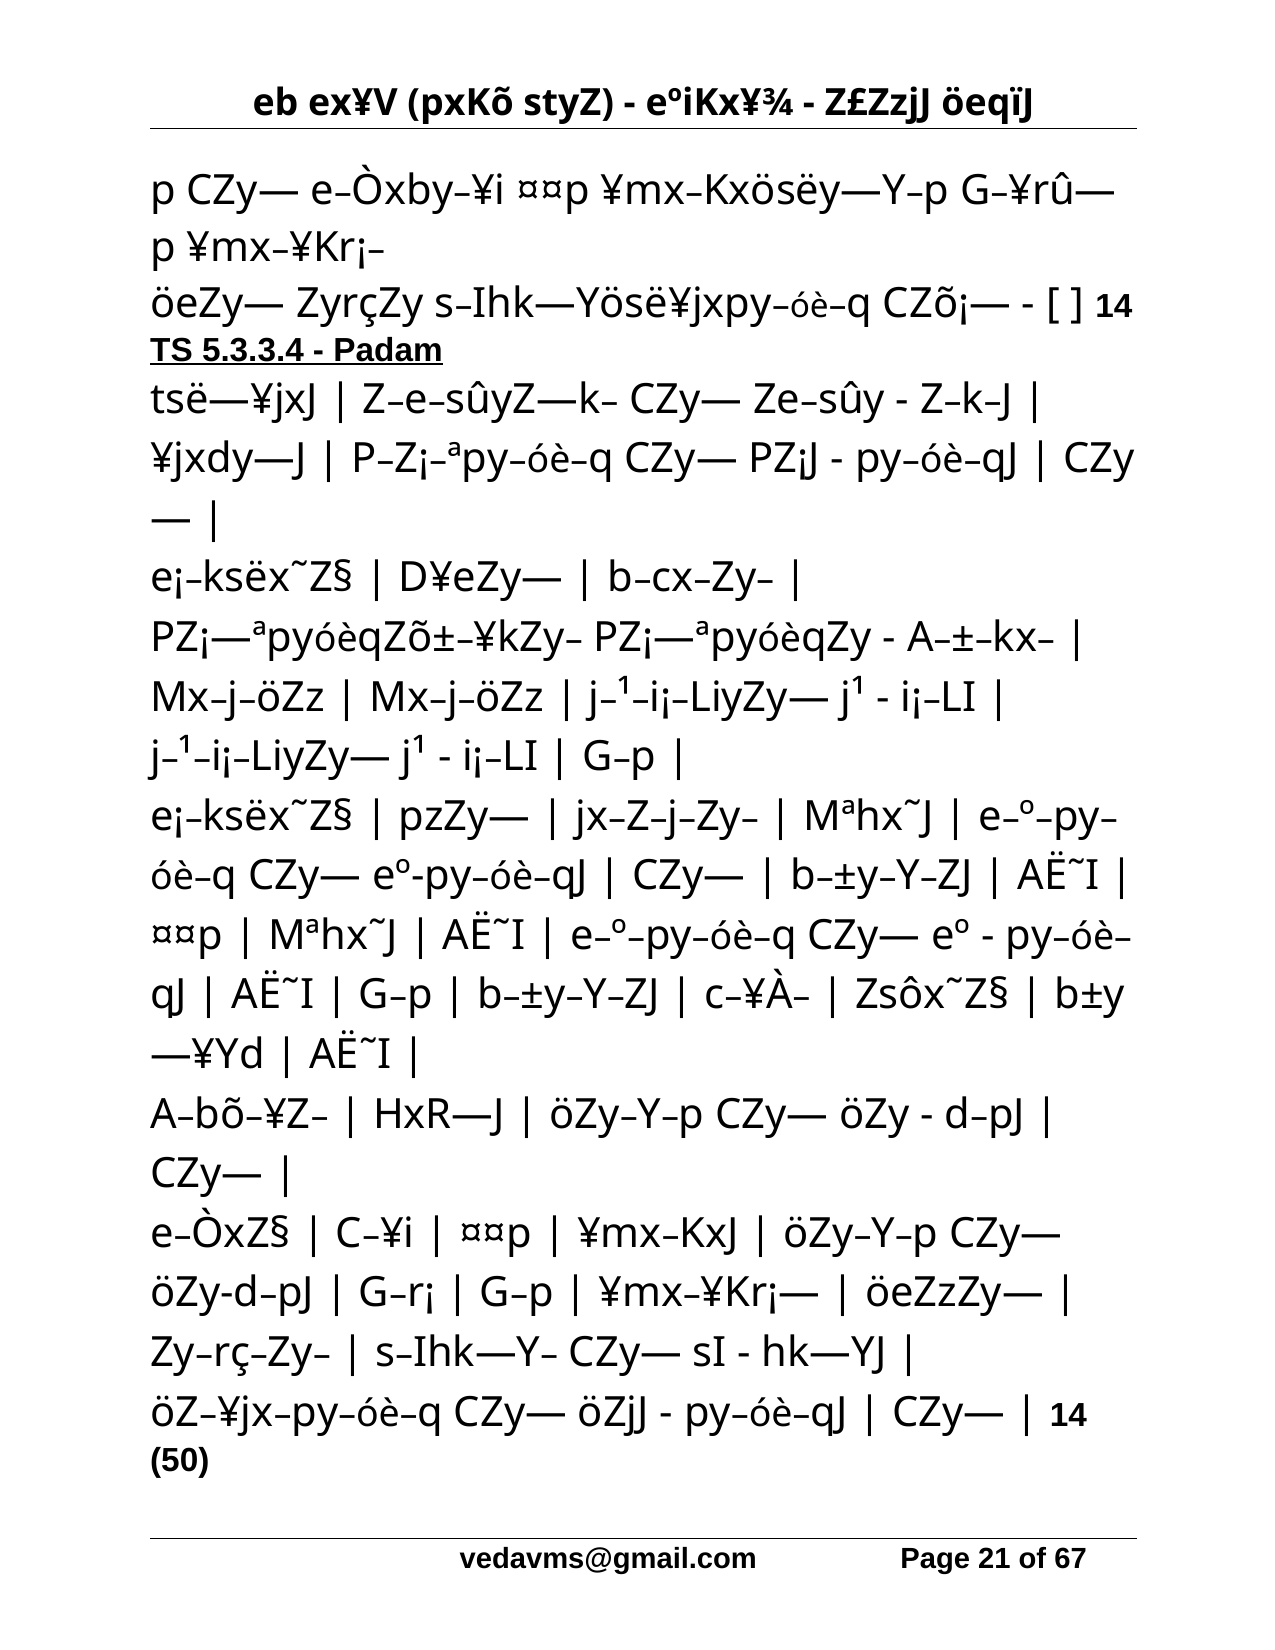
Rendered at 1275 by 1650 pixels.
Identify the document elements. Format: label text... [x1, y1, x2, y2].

text c—¥À– Zsôx–b§ b±y—¥Y–dxË—ibõZ– HxR—ösëyY–p CZy— e–Òxby–¥i ¤¤p ¥mx–Kxösëy—Y–p G–¥rû—p ¥mx–¥Kr¡– [150, 160, 1137, 273]
text tsë—¥jxJ | Z–e–sûyZ—k– CZy— Ze–sûy - Z–k–J | ¥jxdy—J | P–Z¡–ªpy–óè–q CZy— PZ¡J - py–óè–qJ | CZy— | [150, 368, 1137, 544]
text TS 5.3.3.4 - Padam [150, 330, 1137, 368]
text öZ–¥jx–py–óè–q CZy— öZjJ - py–óè–qJ | CZy— | 14 (50) [150, 1381, 1137, 1478]
text j–¹–i¡–LiyZy— j¹ - i¡–LI | G–p | [150, 726, 1137, 783]
text e¡–ksëx˜Z§ | D¥eZy— | b–cx–Zy– | [150, 547, 1137, 604]
text Zy–rç–Zy– | s–Ihk—Y– CZy— sI - hk—YJ | [150, 1322, 1137, 1378]
text öeZy— ZyrçZy s–Ihk—Yösë¥jxpy–óè–q CZõ¡— - [ ] 14 [150, 273, 1137, 330]
text öZy-d–pJ | G–r¡ | G–p | ¥mx–¥Kr¡— | öeZzZy— | [150, 1262, 1137, 1319]
text A–bõ–¥Z– | HxR—J | öZy–Y–p CZy— öZy - d–pJ | CZy— | [150, 1083, 1137, 1200]
text Mx–j–öZz | Mx–j–öZz | j–¹–i¡–LiyZy— j¹ - i¡–LI | [150, 666, 1137, 723]
text PZ¡—ªpyóèqZõ±–¥kZy– PZ¡—ªpyóèqZy - A–±–kx– | [150, 607, 1137, 663]
text e–ÒxZ§ | C–¥i | ¤¤p | ¥mx–KxJ | öZy–Y–p CZy— [150, 1203, 1137, 1259]
text e¡–ksëx˜Z§ | pzZy— | jx–Z–j–Zy– | Mªhx˜J | e–º–py–óè–q CZy— eº-py–óè–qJ | CZy— | b–±y–Y–ZJ | AË˜I | ¤¤p | Mªhx˜J | AË˜I | e–º–py–óè–q CZy— eº - py–óè–qJ | AË˜I | G–p | b–±y–Y–ZJ | c–¥À– | Zsôx˜Z§ | b±y—¥Yd | AË˜I | [150, 786, 1162, 1081]
